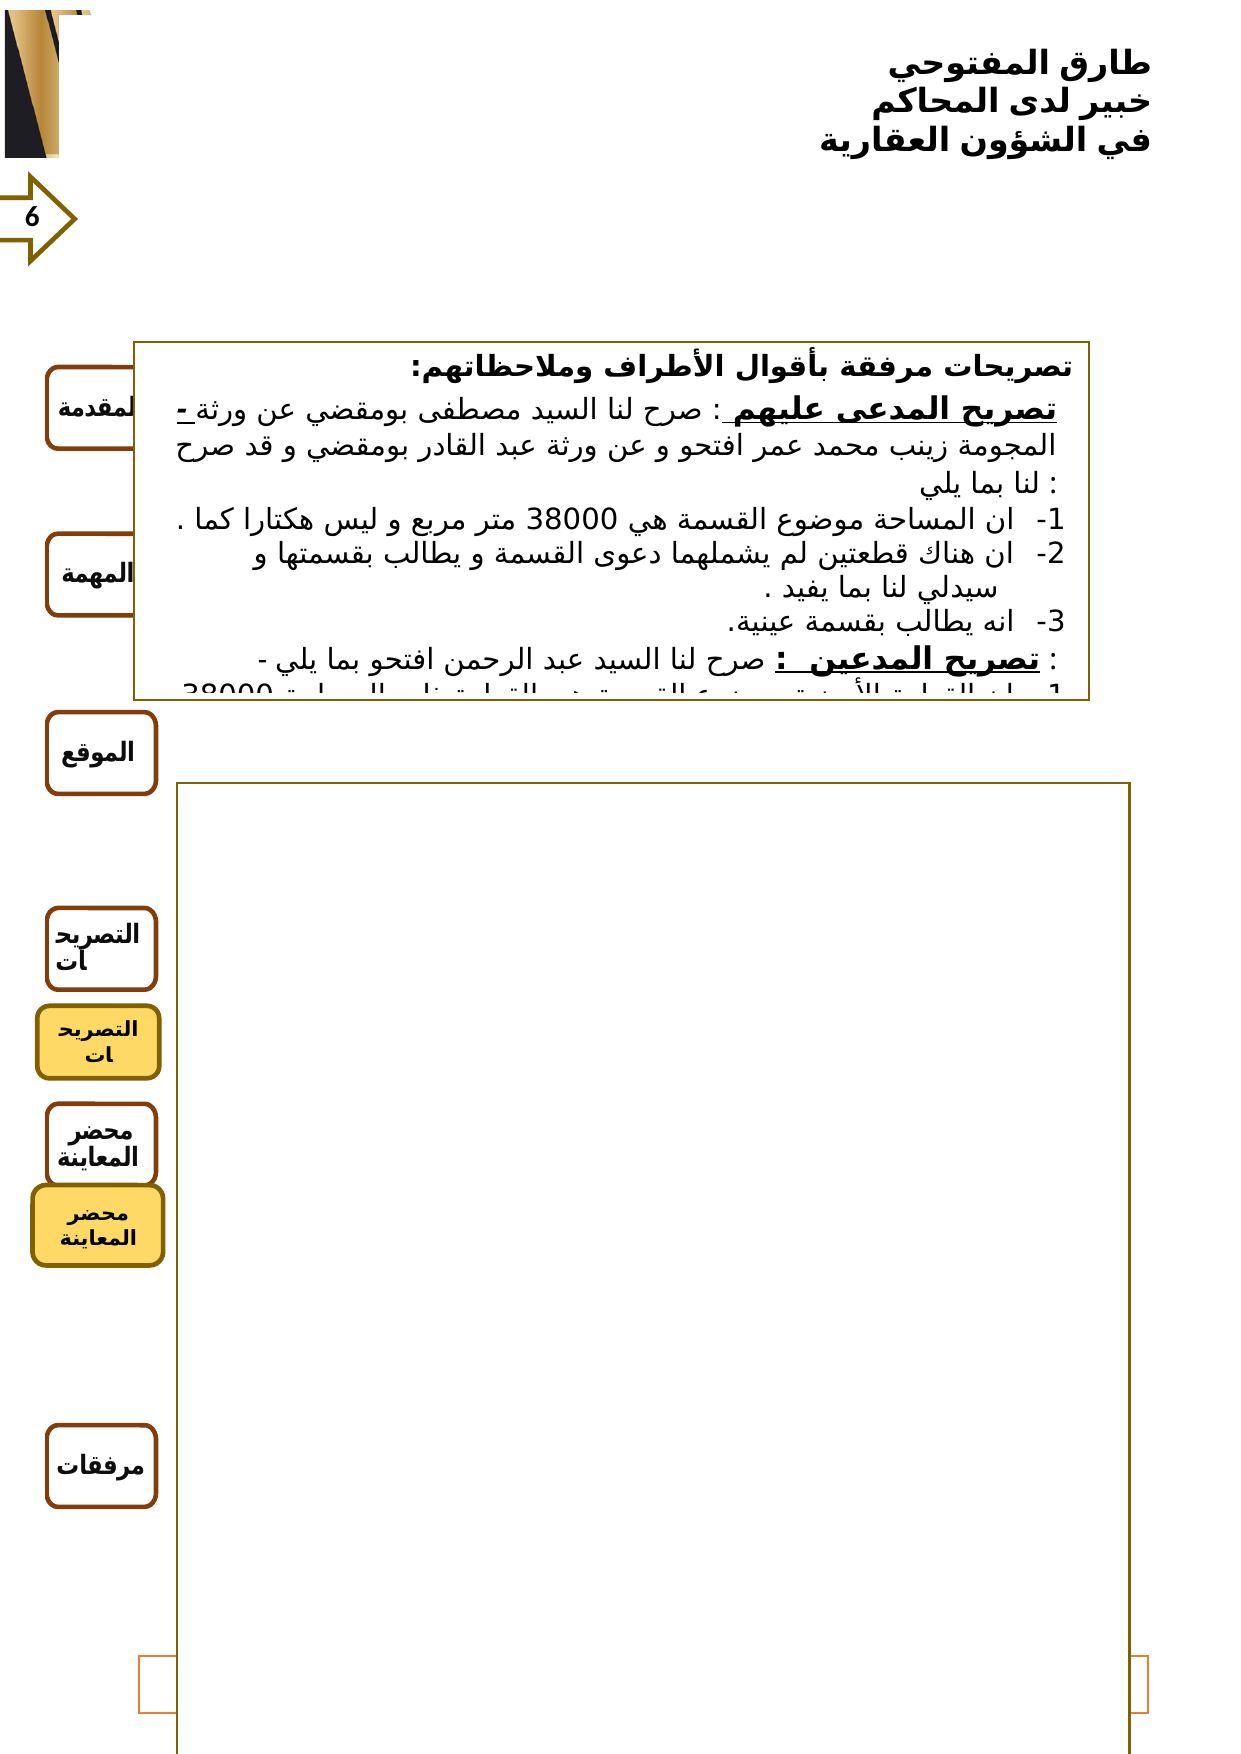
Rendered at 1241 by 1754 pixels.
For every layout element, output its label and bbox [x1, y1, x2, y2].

picture [4, 10, 536, 158]
